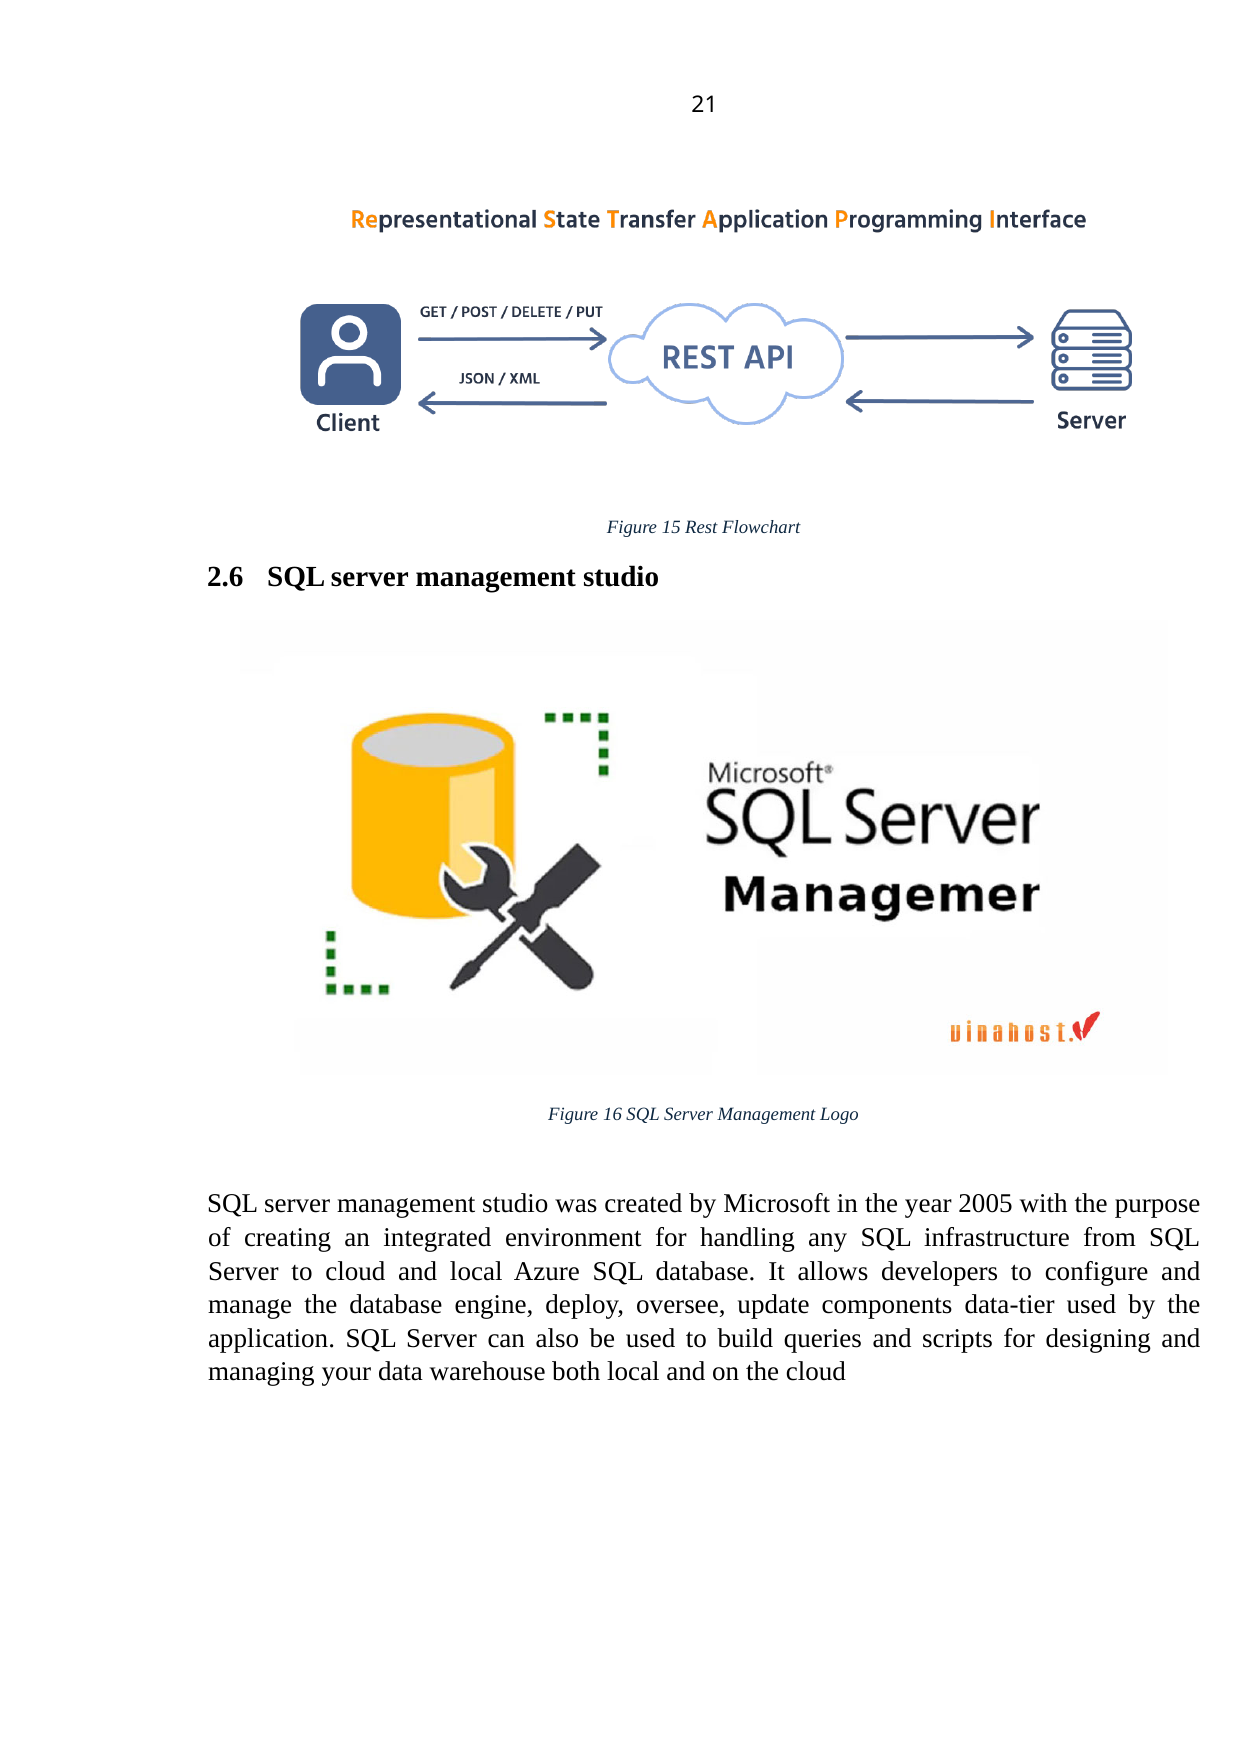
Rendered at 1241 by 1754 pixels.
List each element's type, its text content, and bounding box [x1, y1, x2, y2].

text SQL server management studio was created by Microsoft in the year 2005 with the purpose of creating an integrated environment for handling any SQL infrastructure from SQL Server to cloud and local Azure SQL database. It allows developers to configure and manage the database engine, deploy, oversee, update components data-tier used by the application. SQL Server can also be used to build queries and scripts for designing and managing your data warehouse both local and on the cloud [207, 1188, 1202, 1386]
picture [240, 620, 1169, 1075]
picture [240, 178, 1169, 489]
subtitle SQL server management studio [207, 559, 1202, 592]
